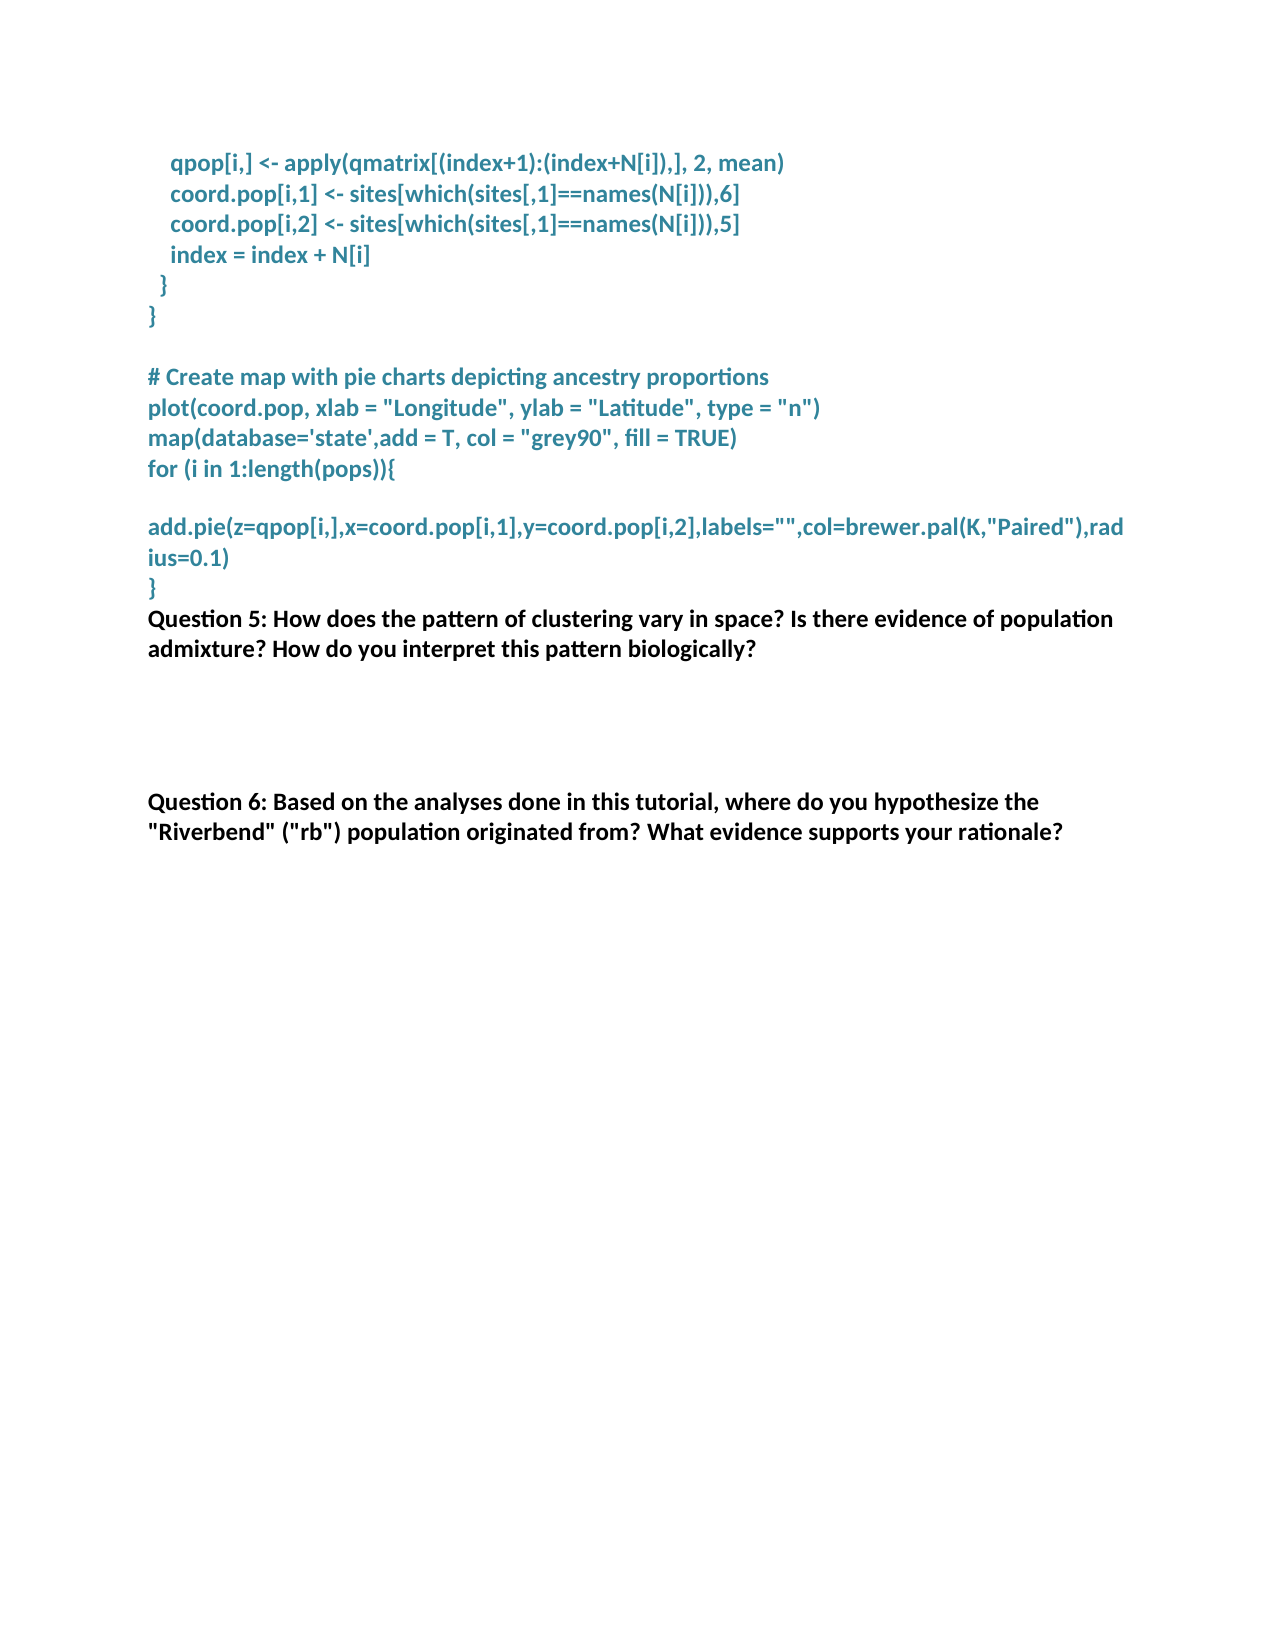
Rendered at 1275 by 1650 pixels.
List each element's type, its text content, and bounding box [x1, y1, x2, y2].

text index = index + N[i] [148, 239, 1127, 270]
text } [148, 300, 1127, 331]
text add.pie(z=qpop[i,],x=coord.pop[i,1],y=coord.pop[i,2],labels="",col=brewer.pal(K,"Paired"),radius=0.1) [148, 483, 1127, 572]
text plot(coord.pop, xlab = "Longitude", ylab = "Latitude", type = "n") [148, 392, 1127, 422]
text } [148, 572, 1127, 603]
text qpop[i,] <- apply(qmatrix[(index+1):(index+N[i]),], 2, mean) [148, 148, 1127, 178]
text coord.pop[i,1] <- sites[which(sites[,1]==names(N[i])),6] [148, 178, 1127, 209]
text coord.pop[i,2] <- sites[which(sites[,1]==names(N[i])),5] [148, 209, 1127, 239]
text for (i in 1:length(pops)){ [148, 453, 1127, 483]
text Question 6: Based on the analyses done in this tutorial, where do you hypothesize the "Riverbend" ("rb") population originated from? What evidence supports your rationale? [148, 786, 1127, 847]
text } [148, 270, 1127, 300]
text # Create map with pie charts depicting ancestry proportions [148, 361, 1127, 392]
text map(database='state',add = T, col = "grey90", fill = TRUE) [148, 422, 1127, 453]
text Question 5: How does the pattern of clustering vary in space? Is there evidence of population admixture? How do you interpret this pattern biologically? [148, 603, 1127, 664]
